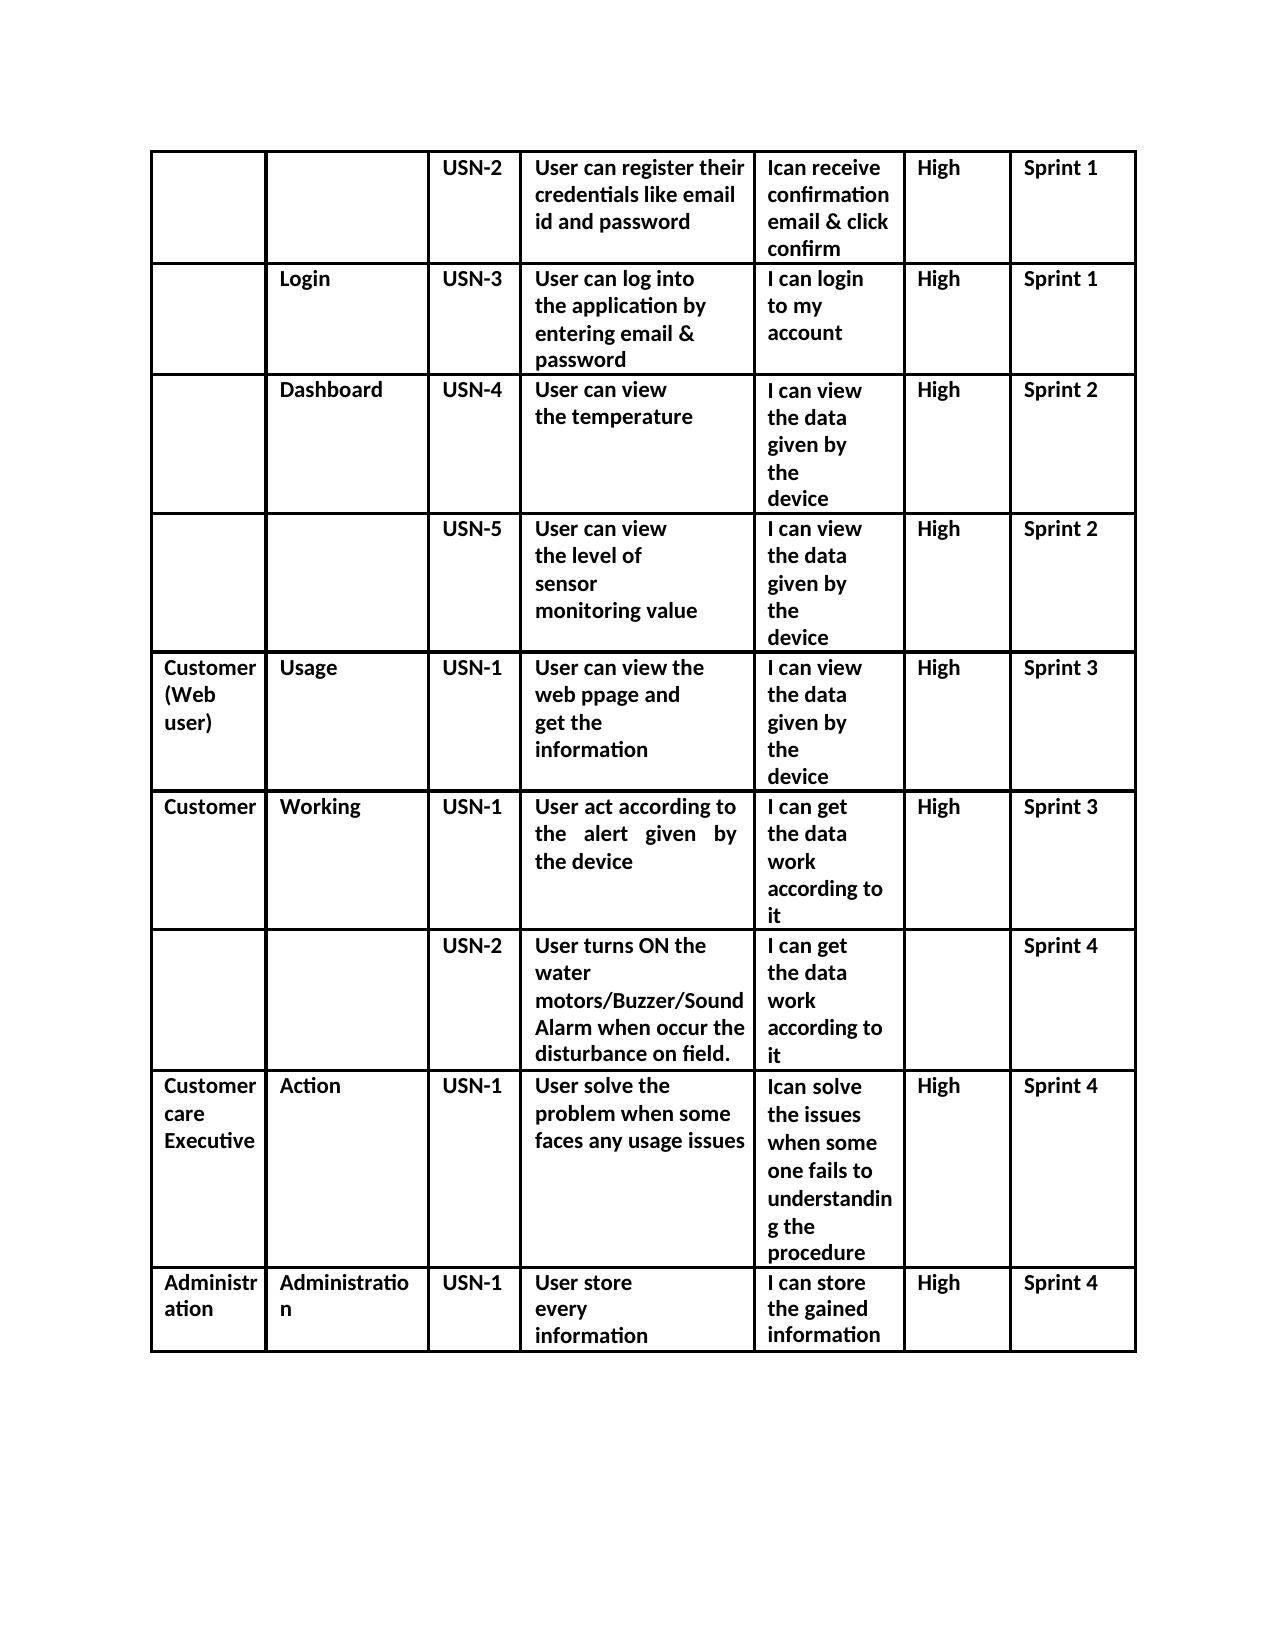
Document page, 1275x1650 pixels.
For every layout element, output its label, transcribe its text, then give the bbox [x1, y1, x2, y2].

table_cell I can view the data given by the device [756, 654, 903, 789]
table_cell I can get the data work according to it [756, 931, 903, 1069]
table_cell User can log into the application by entering email & password [522, 265, 753, 373]
table_cell USN-2 [430, 153, 519, 262]
table_cell Sprint 1 [1012, 153, 1134, 262]
table_cell Customer care Executive [153, 1072, 264, 1266]
table_cell [153, 153, 264, 262]
table_cell Ican receive confirmation email & click confirm [756, 153, 903, 262]
table_cell USN-1 [430, 654, 519, 789]
table_cell I can get the data work according to it [756, 793, 903, 928]
table_cell USN-1 [430, 1269, 519, 1349]
table_cell [906, 931, 1009, 1069]
table_cell [268, 153, 427, 262]
table_cell USN-4 [430, 376, 519, 512]
table_cell USN-2 [430, 931, 519, 1069]
table_cell High [906, 1072, 1009, 1266]
table_cell User can register their credentials like email id and password [522, 153, 753, 262]
table_cell User turns ON the water motors/Buzzer/Sound Alarm when occur the disturbance on field. [522, 931, 753, 1069]
table_cell USN-5 [430, 515, 519, 650]
table_cell Sprint 1 [1012, 265, 1134, 373]
table_cell I can view the data given by the device [756, 515, 903, 650]
table_cell User can view the level of sensor monitoring value [522, 515, 753, 650]
table_cell User solve the problem when some faces any usage issues [522, 1072, 753, 1266]
table_cell USN-1 [430, 793, 519, 928]
table_cell Working [268, 793, 427, 928]
table_cell High [906, 654, 1009, 789]
table_cell [153, 515, 264, 650]
table_cell Sprint 3 [1012, 793, 1134, 928]
table_cell Dashboard [268, 376, 427, 512]
table_cell [268, 931, 427, 1069]
table_cell [153, 931, 264, 1069]
table_cell I can login to my account [756, 265, 903, 373]
table_cell Administratio n [268, 1269, 427, 1349]
table_cell User store every information [522, 1269, 753, 1349]
table_cell USN-3 [430, 265, 519, 373]
table_cell Sprint 4 [1012, 1072, 1134, 1266]
table_cell User act according to the alert given by the device [522, 793, 753, 928]
table_cell High [906, 153, 1009, 262]
table_cell Login [268, 265, 427, 373]
table_cell Administr ation [153, 1269, 264, 1349]
table_cell Sprint 2 [1012, 515, 1134, 650]
table_cell Sprint 3 [1012, 654, 1134, 789]
table_cell Sprint 4 [1012, 1269, 1134, 1349]
table_cell I can store the gained information [756, 1269, 903, 1349]
table_cell High [906, 793, 1009, 928]
table_cell [153, 265, 264, 373]
table_cell Customer (Web user) [153, 654, 264, 789]
table_cell I can view the data given by the device [756, 376, 903, 512]
table_cell User can view the web ppage and get the information [522, 654, 753, 789]
table_cell Customer [153, 793, 264, 928]
table_cell [268, 515, 427, 650]
table_cell USN-1 [430, 1072, 519, 1266]
table_cell Ican solve the issues when some one fails to understandin g the procedure [756, 1072, 903, 1266]
table_cell Sprint 2 [1012, 376, 1134, 512]
table_cell High [906, 515, 1009, 650]
table_cell High [906, 1269, 1009, 1349]
table_cell Sprint 4 [1012, 931, 1134, 1069]
table_cell [153, 376, 264, 512]
table_cell High [906, 265, 1009, 373]
table_cell Usage [268, 654, 427, 789]
table_cell Action [268, 1072, 427, 1266]
table_cell User can view the temperature [522, 376, 753, 512]
table_cell High [906, 376, 1009, 512]
